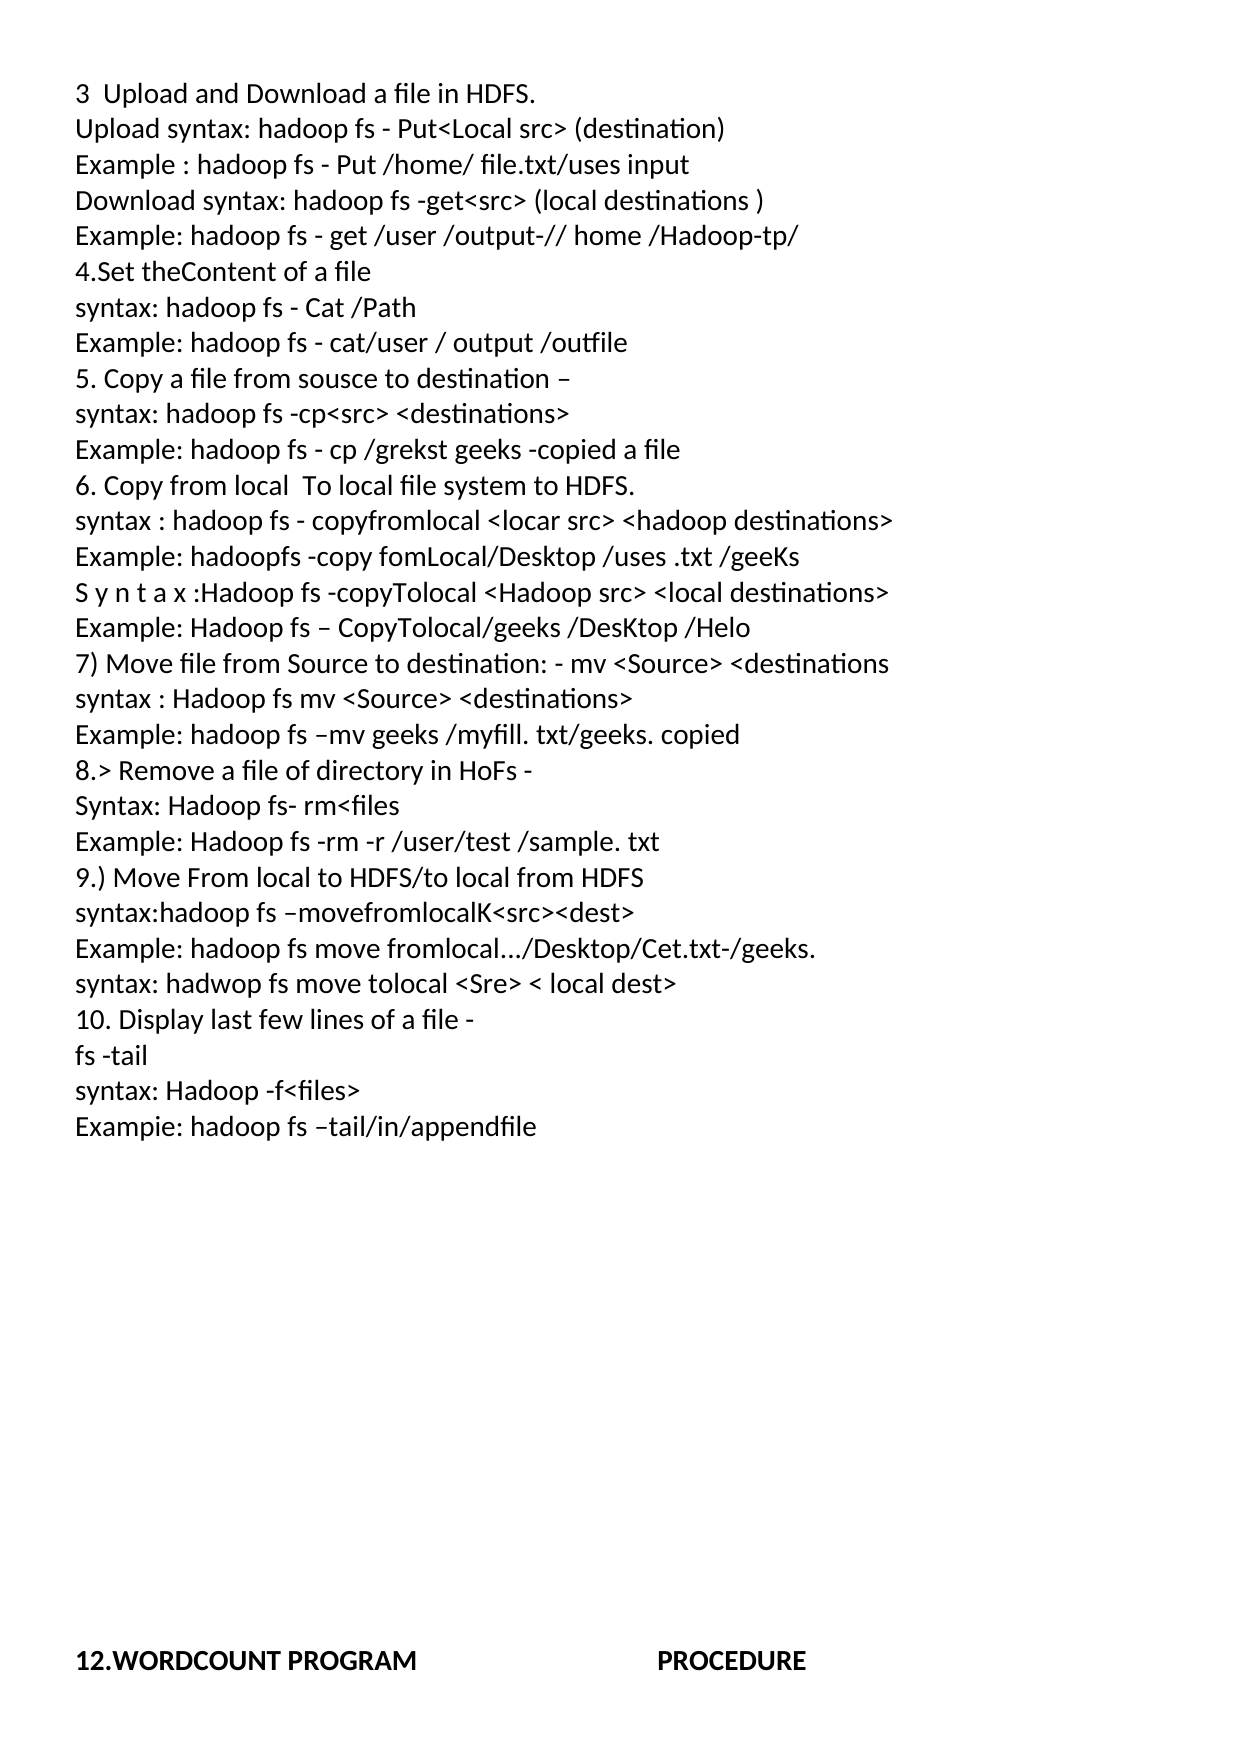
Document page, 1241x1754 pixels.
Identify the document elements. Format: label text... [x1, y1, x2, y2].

text syntax: hadwop fs move tolocal <Sre> < local dest> [75, 966, 1165, 1001]
text Example: Hadoop fs -rm -r /user/test /sample. txt [75, 823, 1165, 859]
text Example: hadoop fs –mv geeks /myfill. txt/geeks. copied [75, 716, 1165, 752]
text 5. Copy a file from sousce to destination – [75, 360, 1165, 396]
text 6. Copy from local To local file system to HDFS. [75, 467, 1165, 502]
text Example : hadoop fs - Put /home/ file.txt/uses input [75, 146, 1165, 182]
text S y n t a x :Hadoop fs -copyTolocal <Hadoop src> <local destinations> [75, 574, 1165, 609]
text Example: hadoopfs -copy fomLocal/Desktop /uses .txt /geeKs [75, 538, 1165, 574]
text Upload syntax: hadoop fs - Put<Local src> (destination) [75, 111, 1165, 146]
text fs -tail [75, 1037, 1165, 1072]
text 8.> Remove a file of directory in HoFs - [75, 752, 1165, 787]
text Example: hadoop fs - cat/user / output /outfile [75, 324, 1165, 360]
text syntax:hadoop fs –movefromlocalK<src><dest> [75, 894, 1165, 930]
text Example: Hadoop fs – CopyTolocal/geeks /DesKtop /Helo [75, 609, 1165, 645]
text Example: hadoop fs - cp /grekst geeks -copied a file [75, 431, 1165, 467]
text syntax : Hadoop fs mv <Source> <destinations> [75, 681, 1165, 716]
text 3 Upload and Download a file in HDFS. [75, 75, 1165, 111]
text 9.) Move From local to HDFS/to local from HDFS [75, 859, 1165, 894]
text 12.WORDCOUNT PROGRAM [75, 1642, 583, 1678]
text 10. Display last few lines of a file - [75, 1001, 1165, 1037]
text Syntax: Hadoop fs- rm<files [75, 787, 1165, 823]
text Download syntax: hadoop fs -get<src> (local destinations ) [75, 182, 1165, 217]
text syntax: hadoop fs - Cat /Path [75, 289, 1165, 324]
text Example: hadoop fs - get /user /output-// home /Hadoop-tp/ [75, 217, 1165, 253]
text syntax : hadoop fs - copyfromlocal <locar src> <hadoop destinations> [75, 502, 1165, 538]
text syntax: Hadoop -f<files> [75, 1072, 1165, 1108]
text Example: hadoop fs move fromlocal.../Desktop/Cet.txt-/geeks. [75, 930, 1165, 966]
text PROCEDURE [657, 1642, 1165, 1678]
text Exampie: hadoop fs –tail/in/appendfile [75, 1108, 1165, 1144]
text 7) Move file from Source to destination: - mv <Source> <destinations [75, 645, 1165, 681]
text syntax: hadoop fs -cp<src> <destinations> [75, 396, 1165, 431]
text 4.Set theContent of a file [75, 253, 1165, 289]
